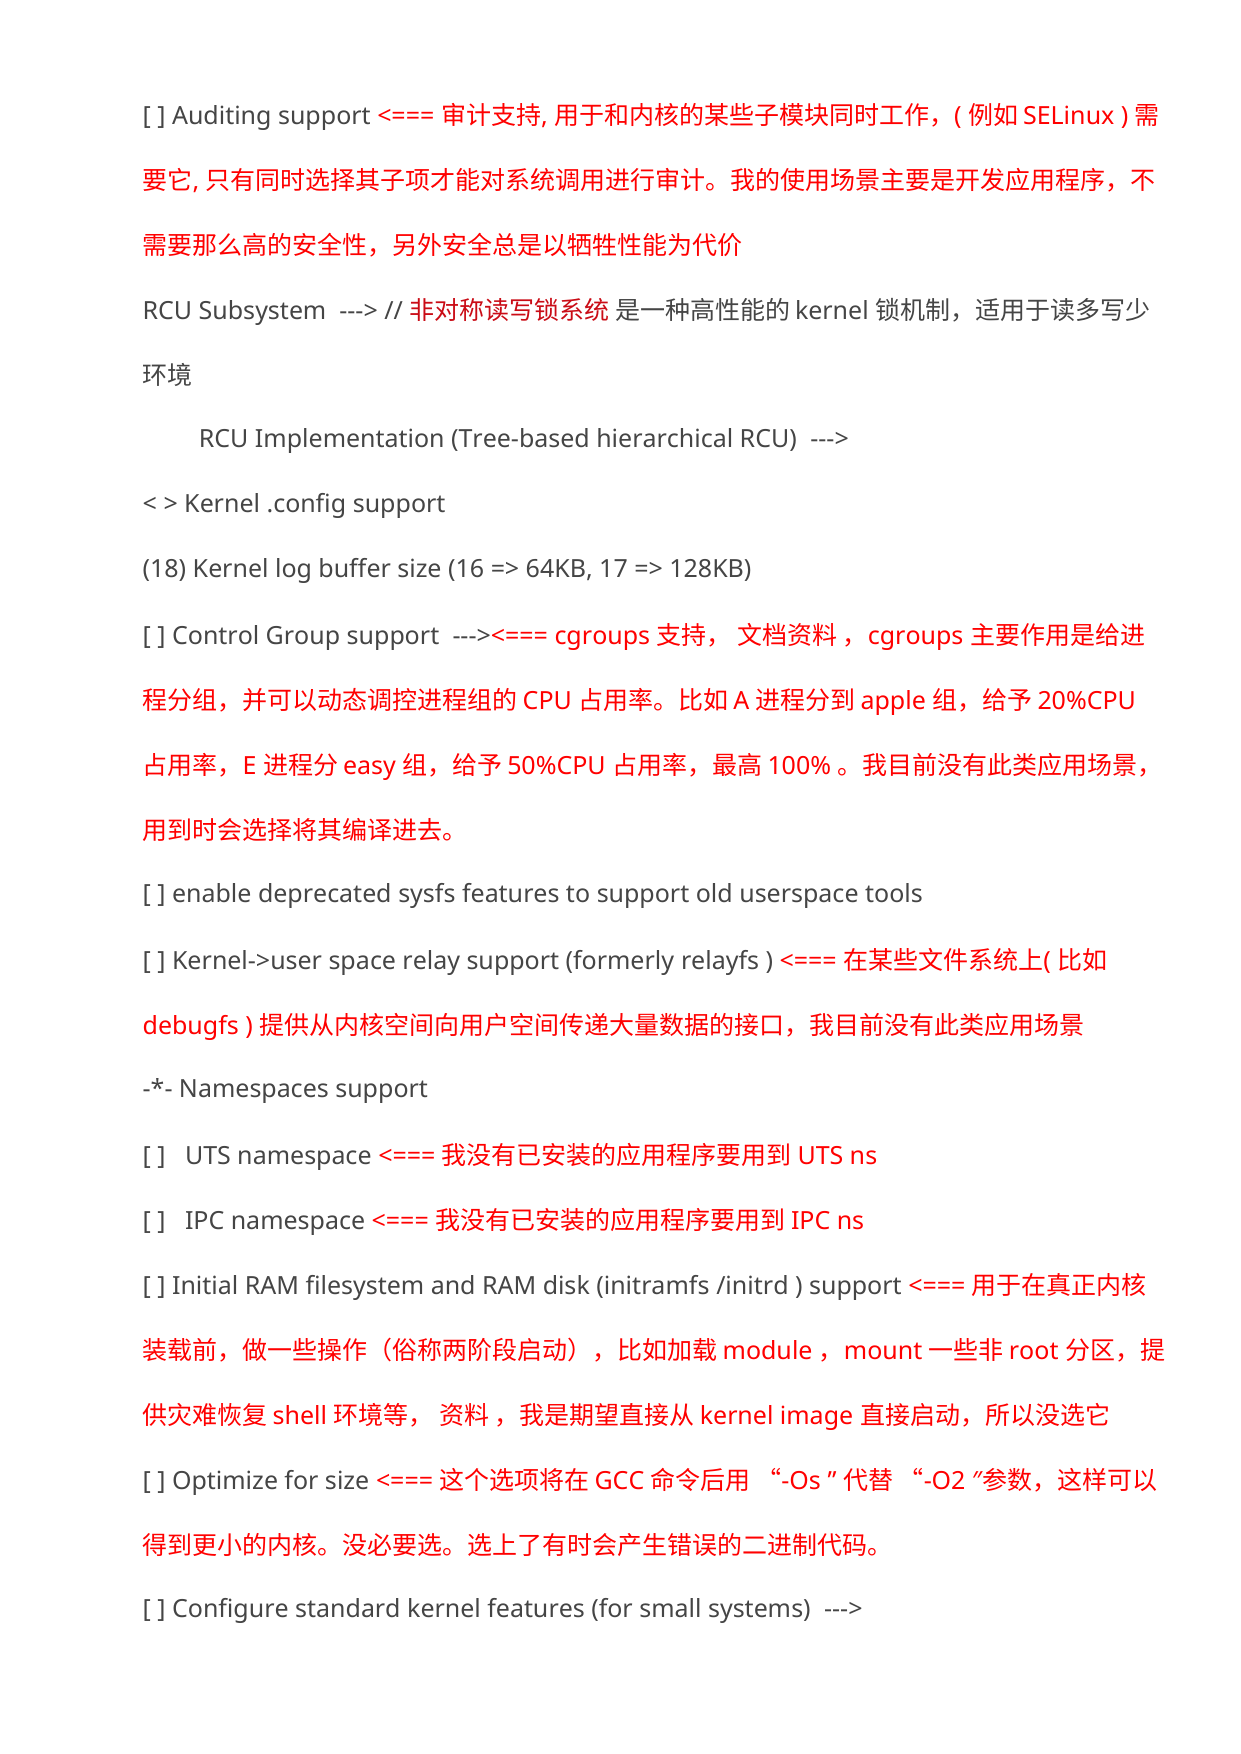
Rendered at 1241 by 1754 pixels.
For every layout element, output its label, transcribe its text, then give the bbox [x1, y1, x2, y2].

text [ ] Control Group support ---><=== cgroups 支持， 文档资料 ，cgroups 主要作用是给进程分组，并可以动态调控进程组的CPU 占用率。比如A 进程分到apple 组，给予20%CPU 占用率，E 进程分easy 组，给予50%CPU 占用率，最高100% 。我目前没有此类应用场景，用到时会选择将其编译进去。 [142, 601, 1165, 861]
text [ ] Optimize for size <=== 这个选项将在GCC 命令后用 “-Os ” 代替 “-O2 ″参数，这样可以得到更小的内核。没必要选。选上了有时会产生错误的二进制代码。 [142, 1446, 1165, 1576]
text [ ] Kernel->user space relay support (formerly relayfs ) <=== 在某些文件系统上( 比如debugfs ) 提供从内核空间向用户空间传递大量数据的接口，我目前没有此类应用场景 [142, 926, 1165, 1056]
text RCU Subsystem ---> // 非对称读写锁系统 是一种高性能的kernel 锁机制，适用于读多写少环境 [142, 276, 1165, 406]
text [ ] Configure standard kernel features (for small systems) ---> [142, 1576, 1165, 1641]
text [ ] IPC namespace <=== 我没有已安装的应用程序要用到 IPC ns [99, 1186, 1165, 1251]
text [ ] Initial RAM filesystem and RAM disk (initramfs /initrd ) support <=== 用于在真正内核装载前，做一些操作（俗称两阶段启动），比如加载module ，mount 一些非root 分区，提供灾难恢复shell 环境等， 资料 ，我是期望直接从kernel image 直接启动，所以没选它 [142, 1251, 1165, 1446]
text < > Kernel .config support [142, 471, 1165, 536]
text RCU Implementation (Tree-based hierarchical RCU) ---> [199, 406, 1165, 471]
text [ ] UTS namespace <=== 我没有已安装的应用程序要用到 UTS ns [99, 1121, 1165, 1186]
text [ ] Auditing support <=== 审计支持, 用于和内核的某些子模块同时工作，( 例如SELinux ) 需要它, 只有同时选择其子项才能对系统调用进行审计。我的使用场景主要是开发应用程序，不需要那么高的安全性，另外安全总是以牺牲性能为代价 [142, 81, 1165, 276]
text [ ] enable deprecated sysfs features to support old userspace tools [142, 861, 1165, 926]
text (18) Kernel log buffer size (16 => 64KB, 17 => 128KB) [142, 536, 1165, 601]
text -*- Namespaces support [142, 1056, 1165, 1121]
